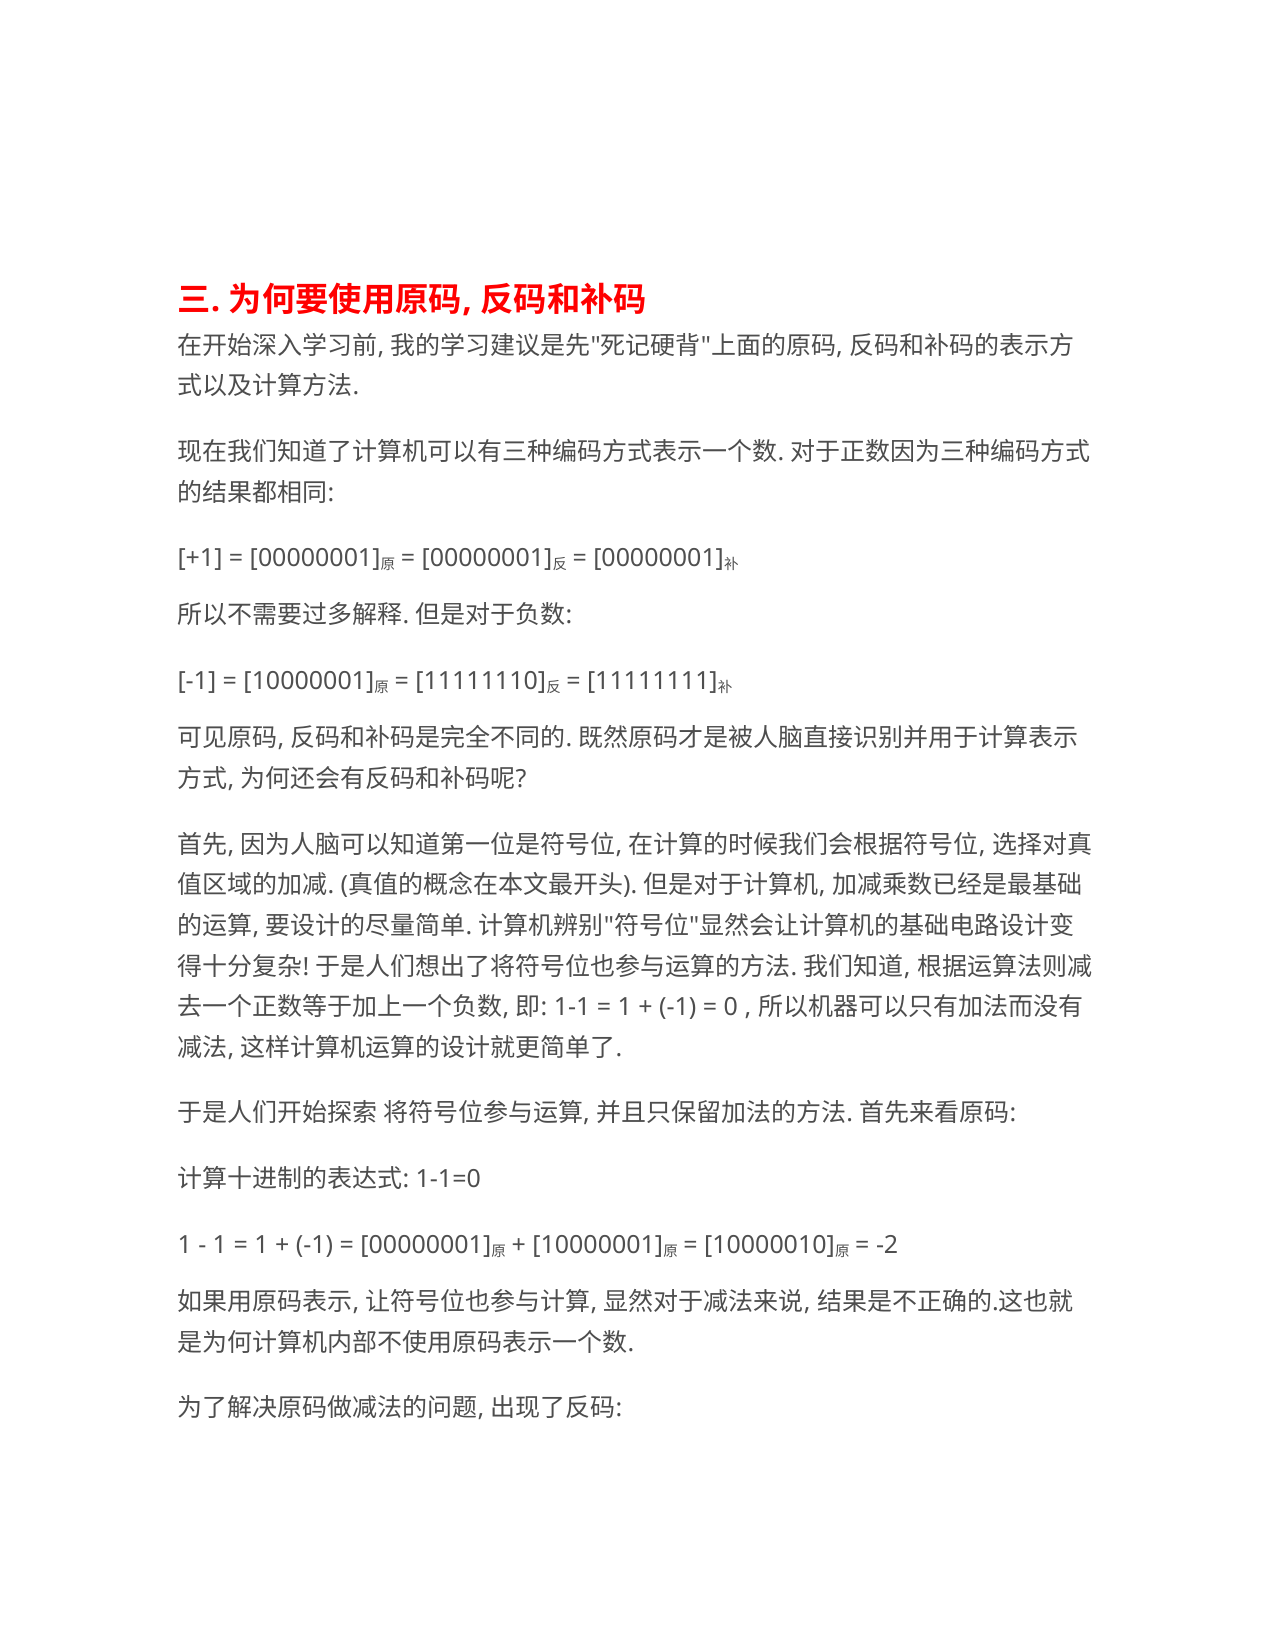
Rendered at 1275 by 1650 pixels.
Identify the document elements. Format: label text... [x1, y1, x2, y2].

text 在开始深入学习前, 我的学习建议是先"死记硬背"上面的原码, 反码和补码的表示方式以及计算方法. [177, 321, 1098, 402]
text 计算十进制的表达式: 1-1=0 [177, 1154, 1098, 1195]
text [+1] = [00000001]原 = [00000001]反 = [00000001]补 [177, 533, 1098, 574]
text 首先, 因为人脑可以知道第一位是符号位, 在计算的时候我们会根据符号位, 选择对真值区域的加减. (真值的概念在本文最开头). 但是对于计算机, 加减乘数已经是最基础的运算, 要设计的尽量简单. 计算机辨别"符号位"显然会让计算机的基础电路设计变得十分复杂! 于是人们想出了将符号位也参与运算的方法. 我们知道, 根据运算法则减去一个正数等于加上一个负数, 即: 1-1 = 1 + (-1) = 0 , 所以机器可以只有加法而没有减法, 这样计算机运算的设计就更简单了. [177, 820, 1098, 1063]
text 三. 为何要使用原码, 反码和补码 [177, 272, 1098, 321]
text 现在我们知道了计算机可以有三种编码方式表示一个数. 对于正数因为三种编码方式的结果都相同: [177, 427, 1098, 508]
text 为了解决原码做减法的问题, 出现了反码: [177, 1383, 1098, 1424]
text 可见原码, 反码和补码是完全不同的. 既然原码才是被人脑直接识别并用于计算表示方式, 为何还会有反码和补码呢? [177, 713, 1098, 795]
text 1 - 1 = 1 + (-1) = [00000001]原 + [10000001]原 = [10000010]原 = -2 [177, 1220, 1098, 1260]
text 于是人们开始探索 将符号位参与运算, 并且只保留加法的方法. 首先来看原码: [177, 1088, 1098, 1129]
text 如果用原码表示, 让符号位也参与计算, 显然对于减法来说, 结果是不正确的.这也就是为何计算机内部不使用原码表示一个数. [177, 1277, 1098, 1358]
text 所以不需要过多解释. 但是对于负数: [177, 591, 1098, 631]
text [-1] = [10000001]原 = [11111110]反 = [11111111]补 [177, 656, 1098, 697]
